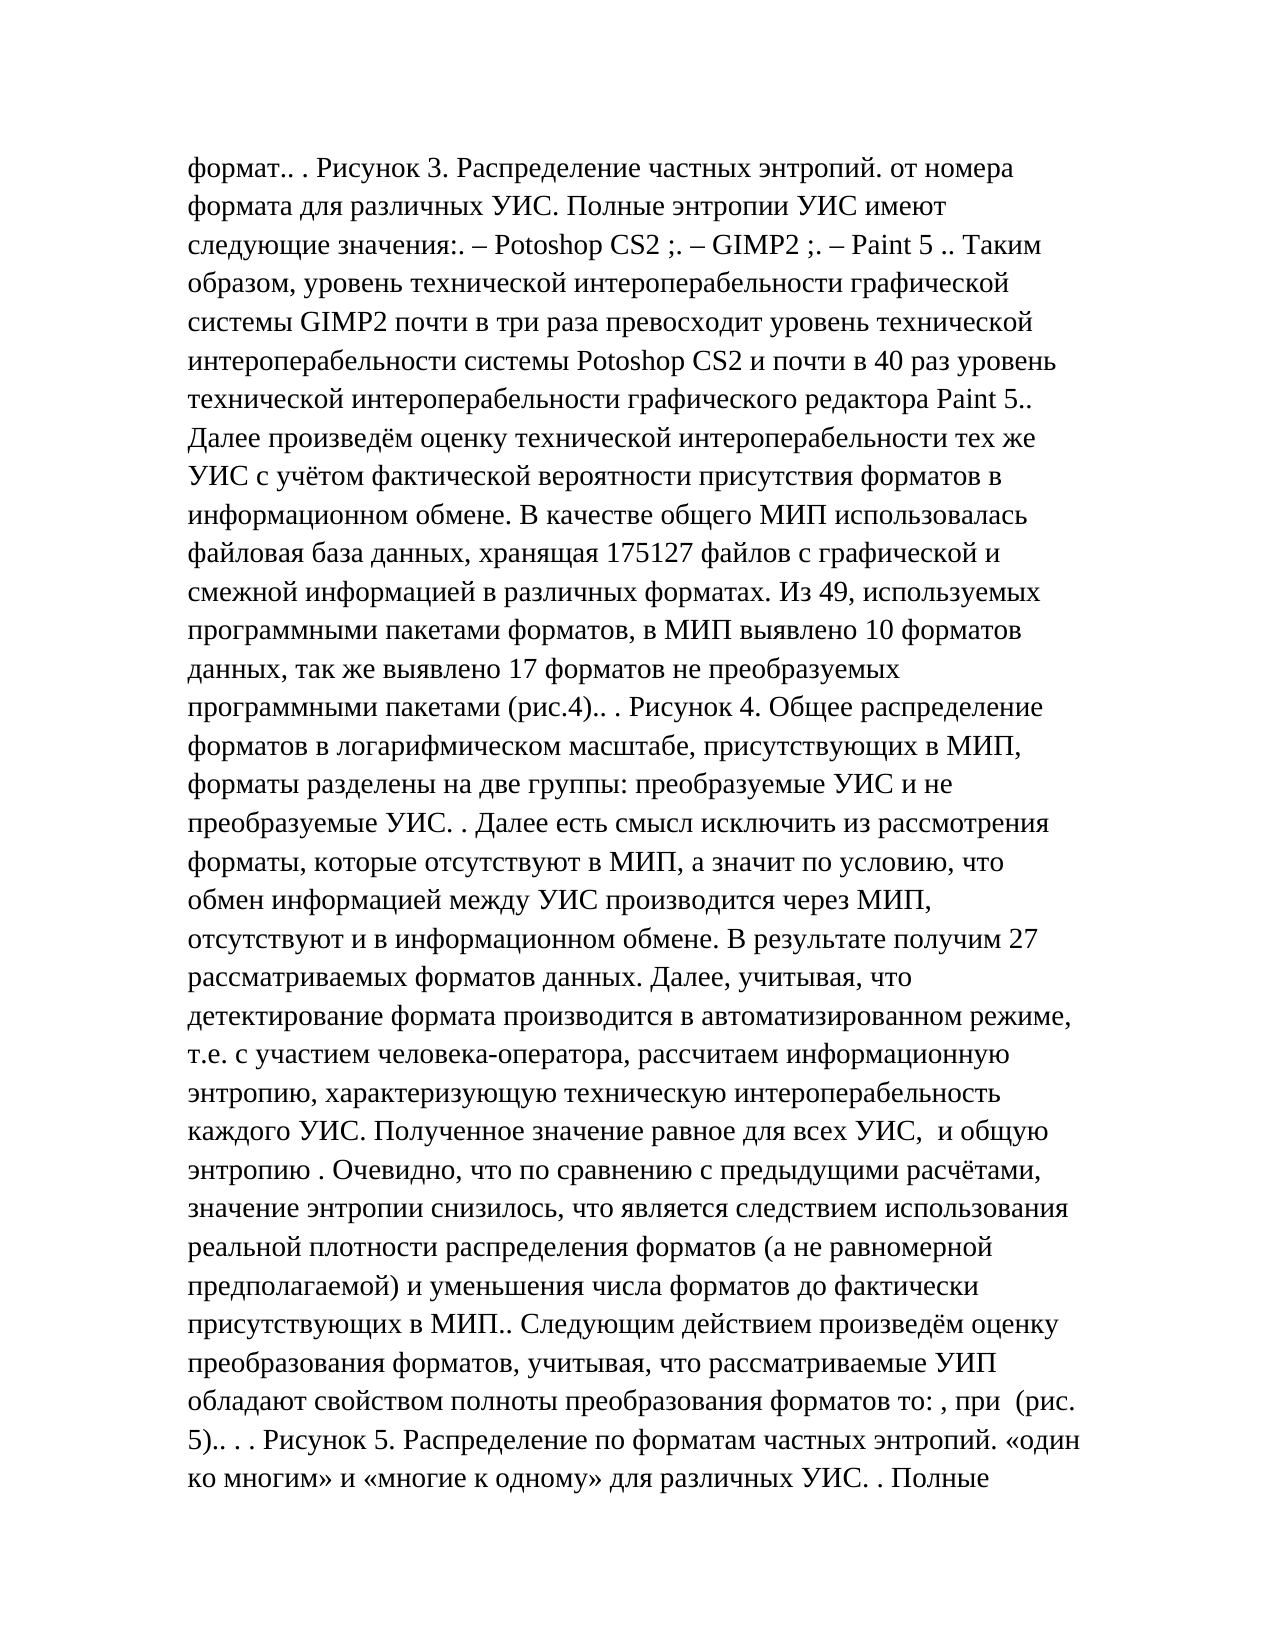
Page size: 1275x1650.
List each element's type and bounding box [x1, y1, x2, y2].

text [187, 150, 1087, 1494]
